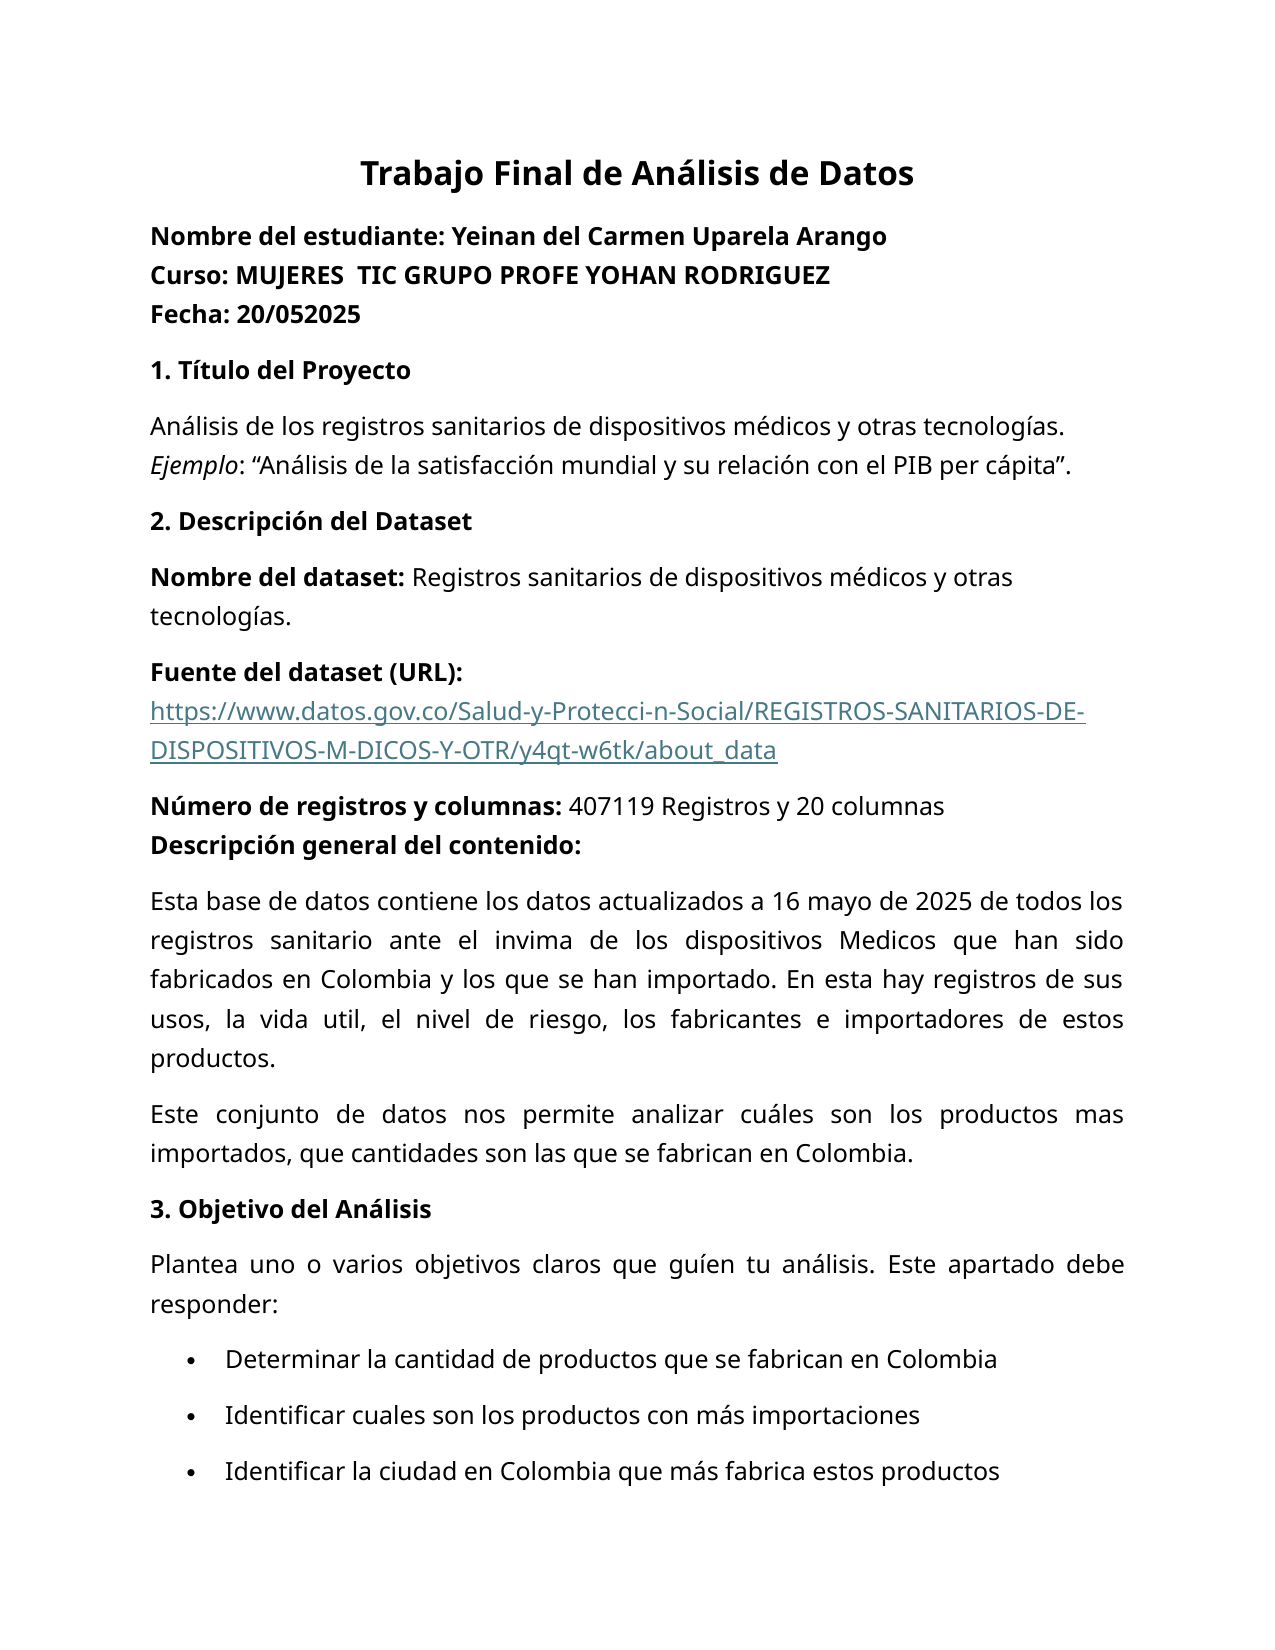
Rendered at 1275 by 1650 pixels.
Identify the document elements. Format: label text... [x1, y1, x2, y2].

text 3. Objetivo del Análisis [150, 1191, 1125, 1225]
text 2. Descripción del Dataset [150, 504, 1125, 538]
text Análisis de los registros sanitarios de dispositivos médicos y otras tecnologías. Ejemplo: “Análisis de la satisfacción mundial y su relación con el PIB per cápita”. [150, 409, 1125, 482]
list Identificar cuales son los productos con más importaciones [187, 1398, 1125, 1432]
list Determinar la cantidad de productos que se fabrican en Colombia [187, 1342, 1125, 1376]
text Fuente del dataset (URL): https://www.datos.gov.co/Salud-y-Protecci-n-Social/REGISTROS-SANITARIOS-DE-DISPOSITIVOS-M-DICOS-Y-OTR/y4qt-w6tk/about_data [150, 655, 1125, 767]
text Nombre del dataset: Registros sanitarios de dispositivos médicos y otras tecnologías. [150, 560, 1125, 633]
text Número de registros y columnas: 407119 Registros y 20 columnas Descripción general del contenido: [150, 789, 1125, 862]
text Este conjunto de datos nos permite analizar cuáles son los productos mas importados, que cantidades son las que se fabrican en Colombia. [150, 1096, 1125, 1169]
text Plantea uno o varios objetivos claros que guíen tu análisis. Este apartado debe responder: [150, 1247, 1125, 1320]
text Esta base de datos contiene los datos actualizados a 16 mayo de 2025 de todos los registros sanitario ante el invima de los dispositivos Medicos que han sido fabricados en Colombia y los que se han importado. En esta hay registros de sus usos, la vida util, el nivel de riesgo, los fabricantes e importadores de estos productos. [150, 884, 1125, 1074]
text Trabajo Final de Análisis de Datos [150, 150, 1125, 195]
list Identificar la ciudad en Colombia que más fabrica estos productos [187, 1454, 1125, 1488]
text 1. Título del Proyecto [150, 353, 1125, 387]
text Nombre del estudiante: Yeinan del Carmen Uparela Arango Curso: MUJERES TIC GRUPO PROFE YOHAN RODRIGUEZ Fecha: 20/052025 [150, 219, 1125, 331]
